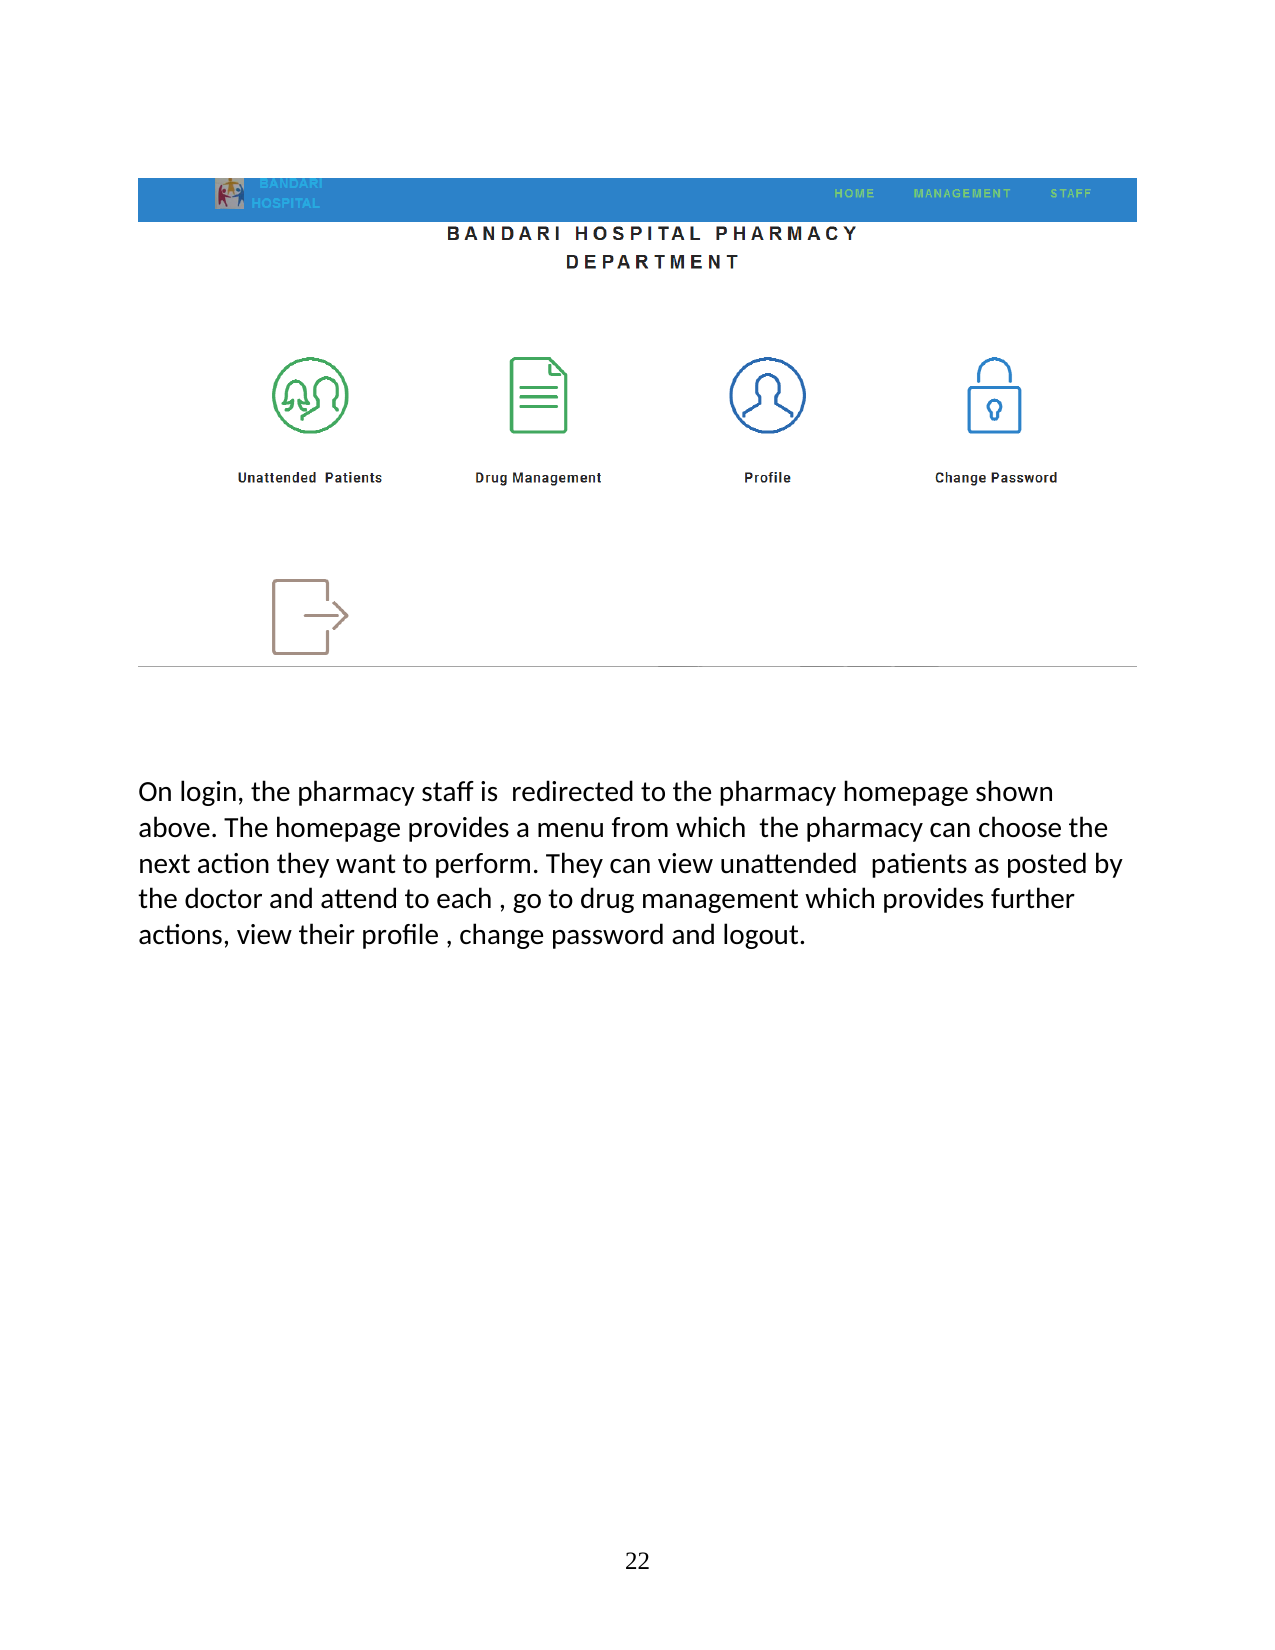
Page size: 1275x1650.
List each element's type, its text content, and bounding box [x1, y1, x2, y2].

picture [138, 178, 1137, 667]
text On login, the pharmacy staff is redirected to the pharmacy homepage shown above. The homepage provides a menu from which the pharmacy can choose the next action they want to perform. They can view unattended patients as posted by the doctor and attend to each , go to drug management which provides further actions, view their profile , change password and logout. [138, 773, 1137, 952]
